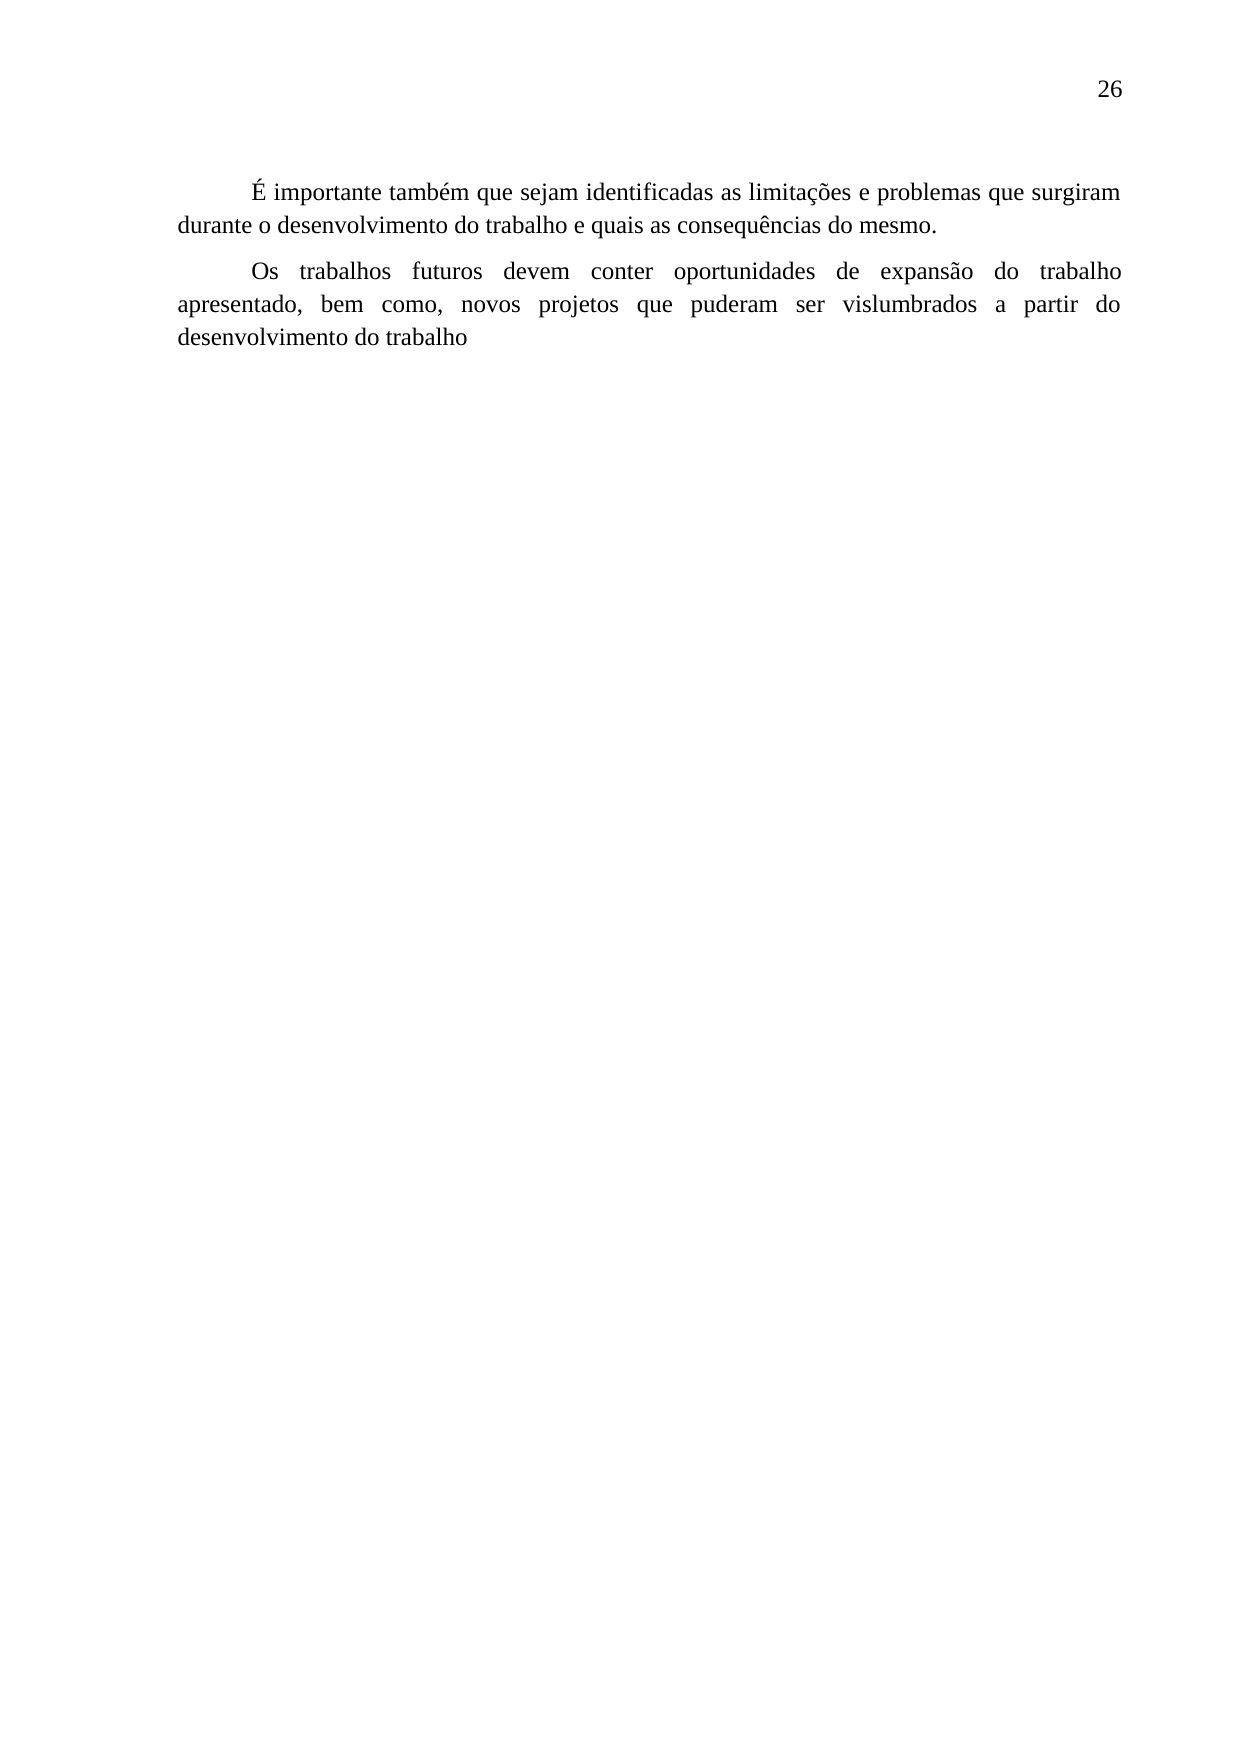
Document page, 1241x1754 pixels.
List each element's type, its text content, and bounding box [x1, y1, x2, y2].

text É importante também que sejam identificadas as limitações e problemas que surgiram durante o desenvolvimento do trabalho e quais as consequências do mesmo. [177, 177, 1122, 239]
text Os trabalhos futuros devem conter oportunidades de expansão do trabalho apresentado, bem como, novos projetos que puderam ser vislumbrados a partir do desenvolvimento do trabalho [177, 256, 1122, 351]
